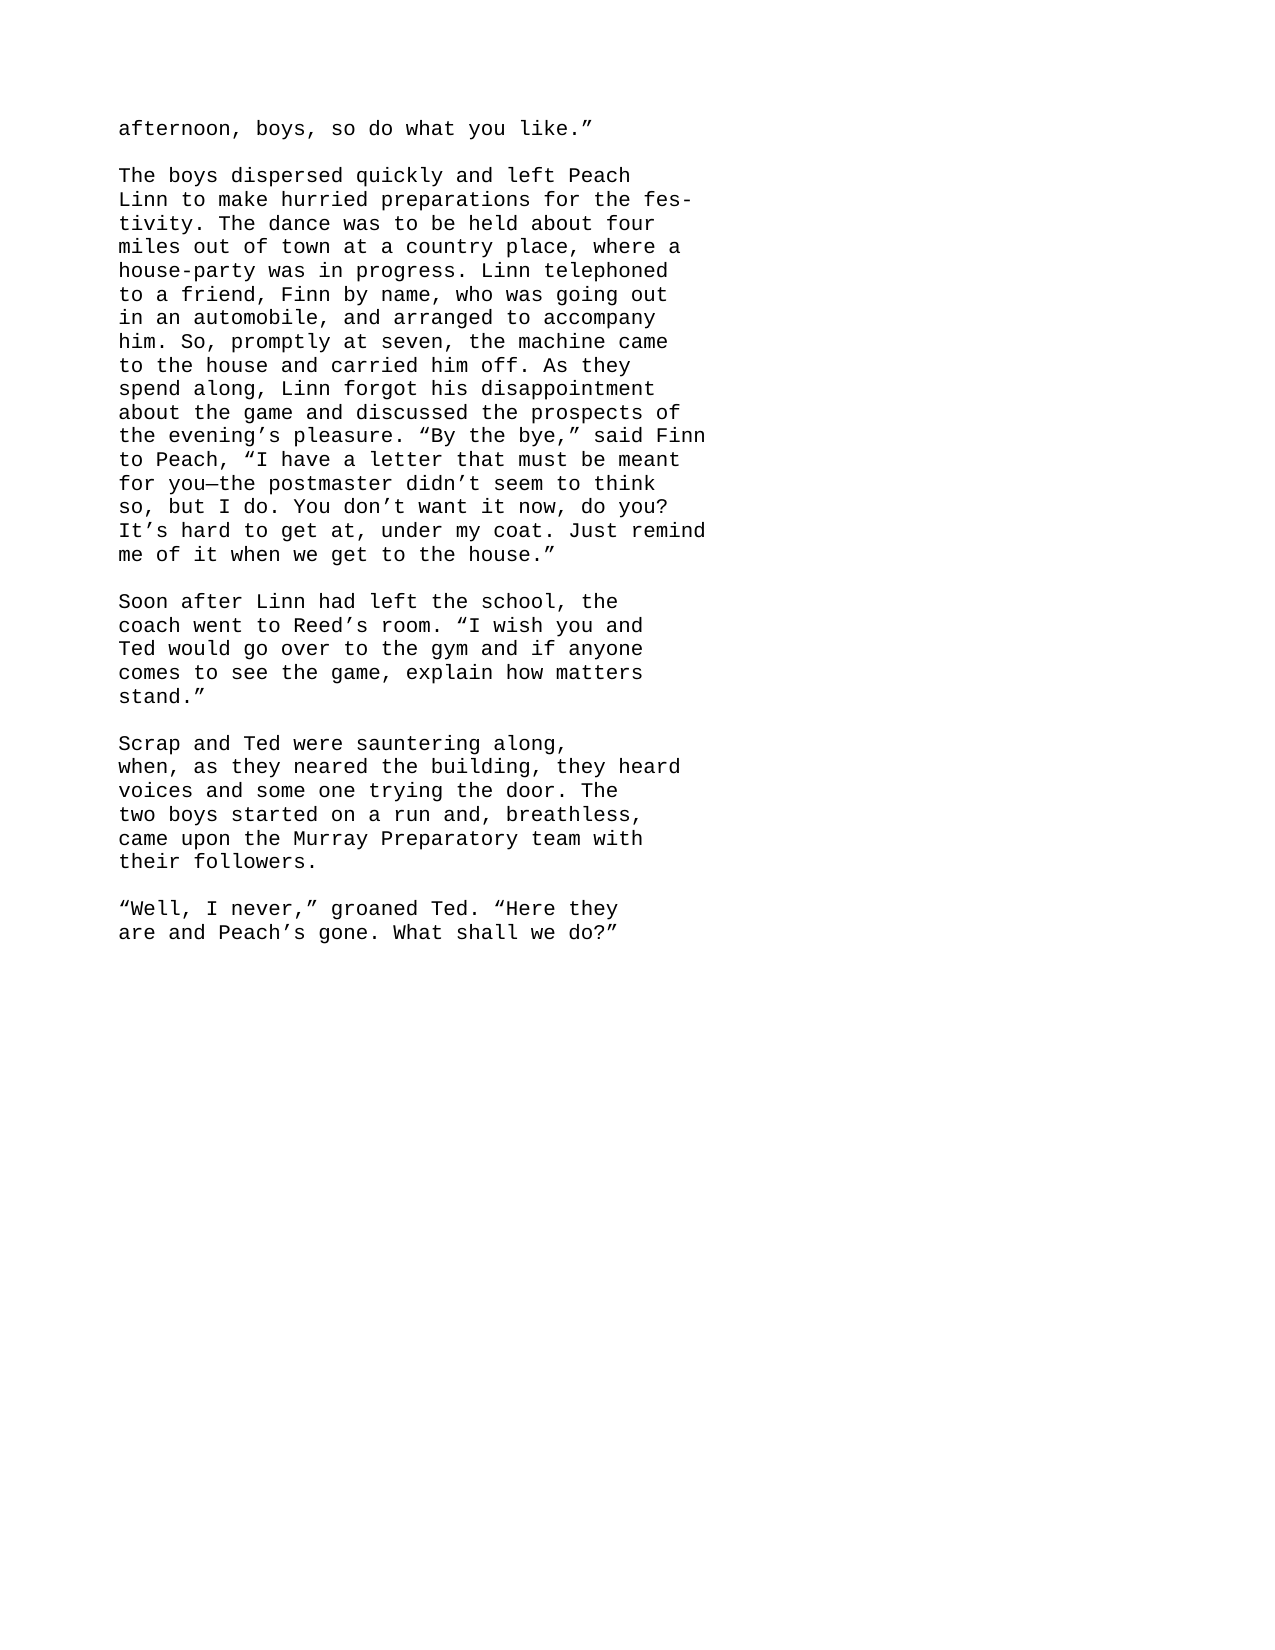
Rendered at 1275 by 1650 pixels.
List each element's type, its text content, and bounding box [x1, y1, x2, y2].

text Scrap and Ted were sauntering along, [118, 733, 1157, 757]
text him. So, promptly at seven, the machine came [118, 331, 1157, 354]
text so, but I do. You don’t want it now, do you? [118, 496, 1157, 520]
text came upon the Murray Preparatory team with [118, 827, 1157, 851]
text to the house and carried him off. As they [118, 354, 1157, 378]
text voices and some one trying the door. The [118, 780, 1157, 804]
text two boys started on a run and, breathless, [118, 804, 1157, 827]
text Soon after Linn had left the school, the [118, 591, 1157, 615]
text “Well, I never,” groaned Ted. “Here they [118, 898, 1157, 922]
text comes to see the game, explain how matters [118, 662, 1157, 686]
text spend along, Linn forgot his disappointment [118, 378, 1157, 402]
text stand.” [118, 686, 1157, 709]
text Ted would go over to the gym and if anyone [118, 638, 1157, 662]
text Linn to make hurried preparations for the fes- [118, 189, 1157, 213]
text house-party was in progress. Linn telephoned [118, 260, 1157, 284]
text for you—the postmaster didn’t seem to think [118, 473, 1157, 496]
text the evening’s pleasure. “By the bye,” said Finn [118, 426, 1157, 449]
text me of it when we get to the house.” [118, 544, 1157, 567]
text their followers. [118, 851, 1157, 875]
text to a friend, Finn by name, who was going out [118, 284, 1157, 307]
text tivity. The dance was to be held about four [118, 213, 1157, 236]
text when, as they neared the building, they heard [118, 757, 1157, 780]
text coach went to Reed’s room. “I wish you and [118, 615, 1157, 638]
text It’s hard to get at, under my coat. Just remind [118, 520, 1157, 544]
text The boys dispersed quickly and left Peach [118, 165, 1157, 189]
text are and Peach’s gone. What shall we do?” [118, 922, 1157, 946]
text about the game and discussed the prospects of [118, 402, 1157, 426]
text afternoon, boys, so do what you like.” [118, 118, 1157, 142]
text in an automobile, and arranged to accompany [118, 307, 1157, 331]
text miles out of town at a country place, where a [118, 236, 1157, 260]
text to Peach, “I have a letter that must be meant [118, 449, 1157, 473]
